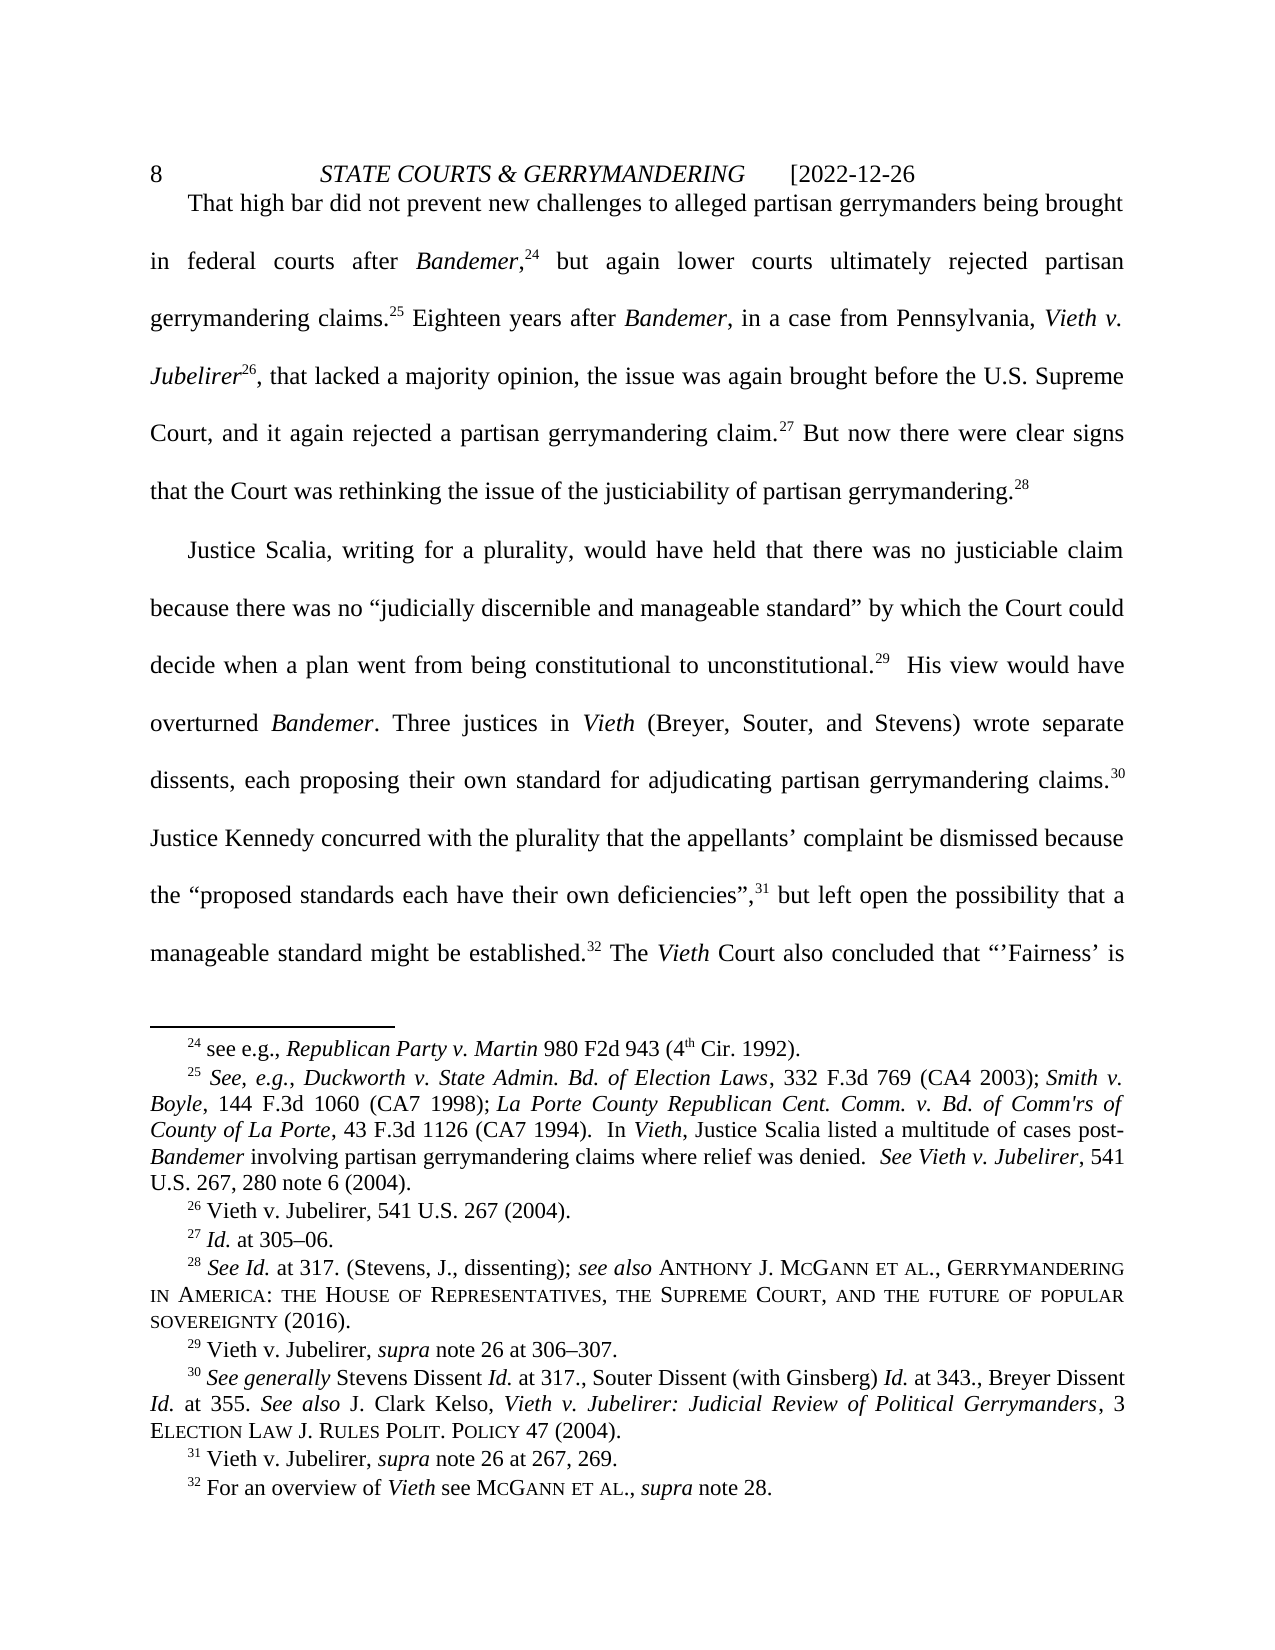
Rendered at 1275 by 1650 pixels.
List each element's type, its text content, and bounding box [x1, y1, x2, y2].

text Justice Scalia, writing for a plurality, would have held that there was no justiciable claim because there was no “judicially discernible and manageable standard” by which the Court could decide when a plan went from being constitutional to unconstitutional. His view would have overturned Bandemer. Three justices in Vieth (Breyer, Souter, and Stevens) wrote separate dissents, each proposing their own standard for adjudicating partisan gerrymandering claims. Justice Kennedy concurred with the plurality that the appellants’ complaint be dismissed because the “proposed standards each have their own deficiencies”, but left open the possibility that a manageable standard might be established. The Vieth Court also concluded that “’Fairness’ is not a judicially manageable standard.” [150, 535, 1125, 967]
text That high bar did not prevent new challenges to alleged partisan gerrymanders being brought in federal courts after Bandemer, but again lower courts ultimately rejected partisan gerrymandering claims. Eighteen years after Bandemer, in a case from Pennsylvania, Vieth v. Jubelirer, that lacked a majority opinion, the issue was again brought before the U.S. Supreme Court, and it again rejected a partisan gerrymandering claim. But now there were clear signs that the Court was rethinking the issue of the justiciability of partisan gerrymandering. [150, 188, 1125, 504]
